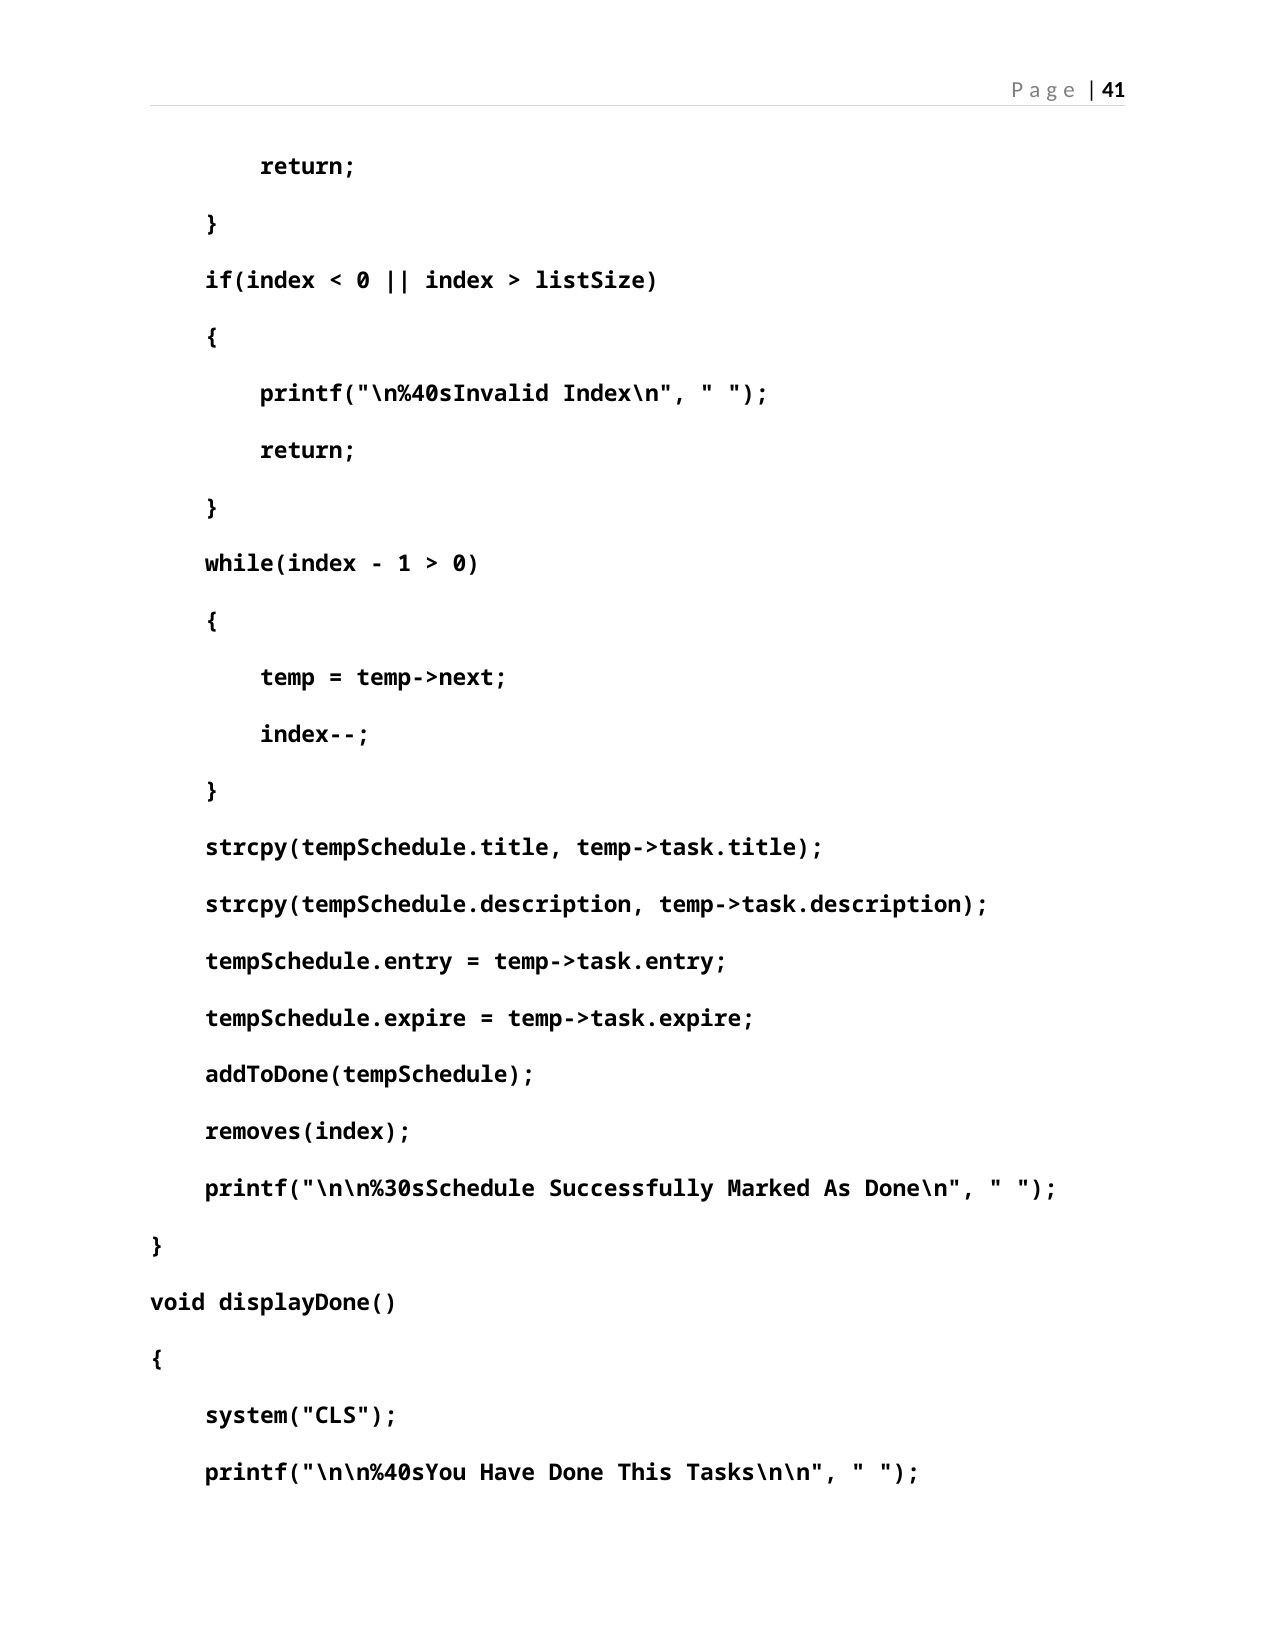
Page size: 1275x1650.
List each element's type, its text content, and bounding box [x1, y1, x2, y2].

text } [150, 491, 1125, 522]
text while(index - 1 > 0) [150, 547, 1125, 579]
text index--; [150, 718, 1125, 749]
text } [150, 1229, 1125, 1260]
text if(index < 0 || index > listSize) [150, 263, 1125, 295]
text addToDone(tempSchedule); [150, 1058, 1125, 1089]
text { [150, 320, 1125, 352]
text removes(index); [150, 1115, 1125, 1146]
text printf("\n\n%40sYou Have Done This Tasks\n\n", " "); [150, 1456, 1125, 1487]
text strcpy(tempSchedule.title, temp->task.title); [150, 831, 1125, 862]
text } [150, 774, 1125, 806]
text } [150, 207, 1125, 238]
text void displayDone() [150, 1285, 1125, 1317]
text printf("\n%40sInvalid Index\n", " "); [150, 377, 1125, 408]
text { [150, 604, 1125, 635]
text tempSchedule.entry = temp->task.entry; [150, 945, 1125, 976]
text printf("\n\n%30sSchedule Successfully Marked As Done\n", " "); [150, 1172, 1125, 1203]
text tempSchedule.expire = temp->task.expire; [150, 1002, 1125, 1033]
text return; [150, 150, 1125, 181]
text return; [150, 434, 1125, 465]
text system("CLS"); [150, 1399, 1125, 1430]
text temp = temp->next; [150, 661, 1125, 692]
text strcpy(tempSchedule.description, temp->task.description); [150, 888, 1125, 919]
text { [150, 1342, 1125, 1373]
